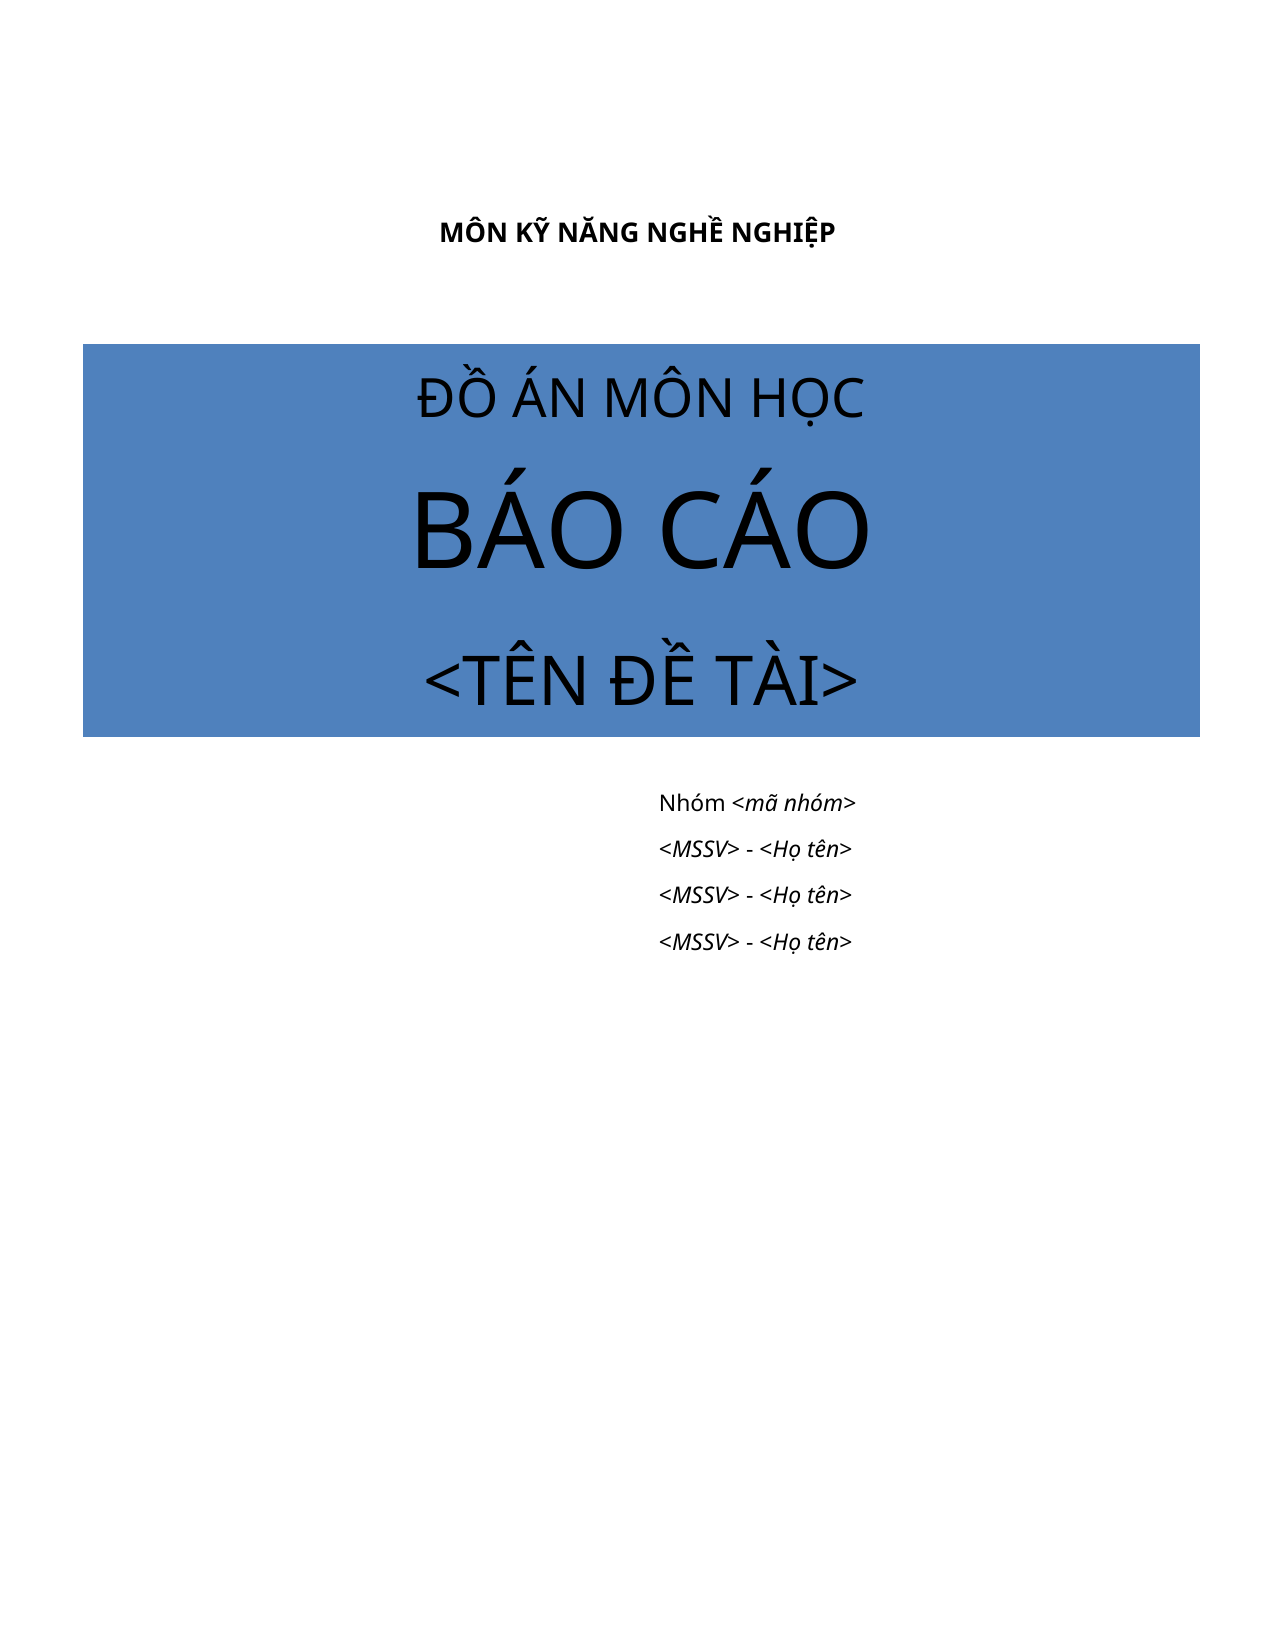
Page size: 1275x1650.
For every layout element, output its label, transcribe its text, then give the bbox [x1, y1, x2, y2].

text MÔN KỸ NĂNG NGHỀ NGHIỆP [150, 213, 1125, 250]
